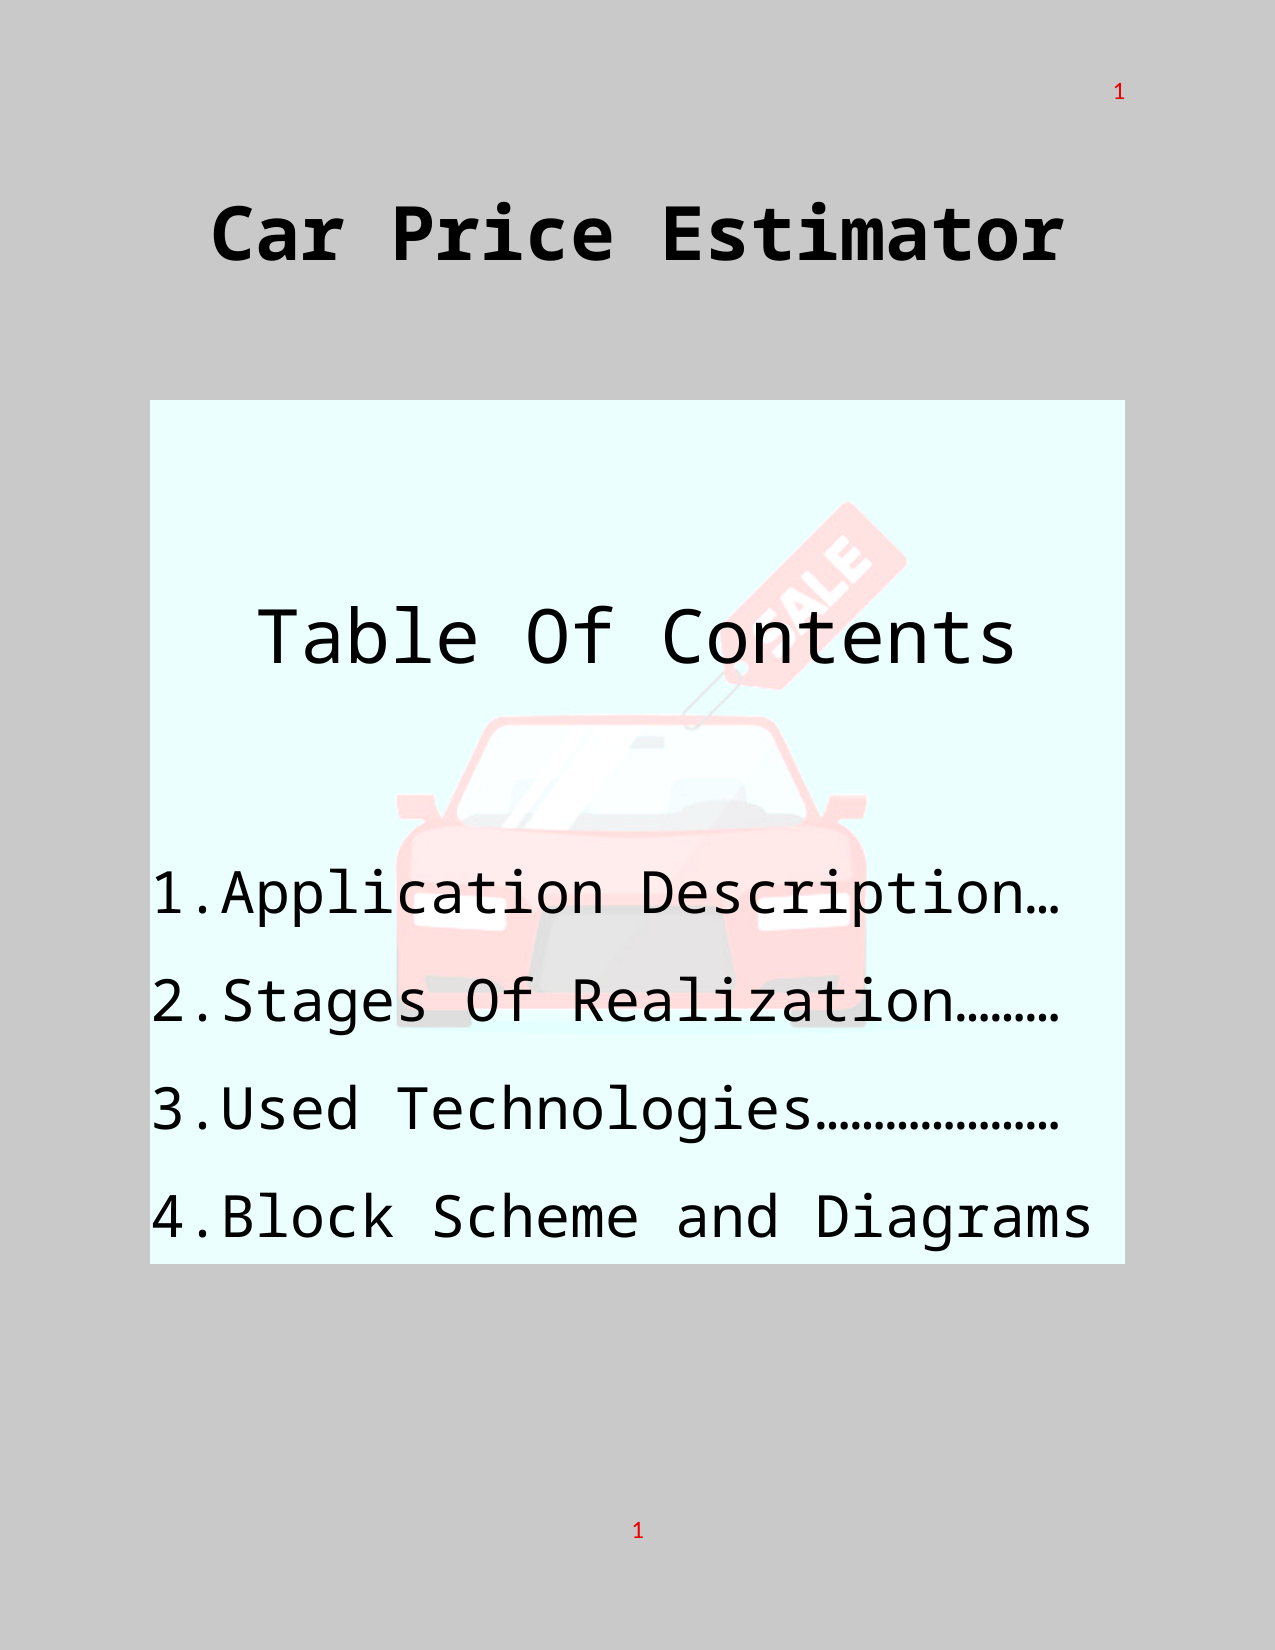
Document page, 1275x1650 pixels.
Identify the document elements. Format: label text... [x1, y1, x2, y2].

text 2.Stages Of Realization……… [150, 959, 1125, 1039]
text Car Price Estimator [150, 181, 1125, 283]
text 3.Used Technologies………………… [150, 1067, 1125, 1147]
text 1.Application Description… [150, 851, 1125, 931]
text 4.Block Scheme and Diagrams [150, 1175, 1125, 1255]
text Table Of Contents [150, 583, 1125, 685]
